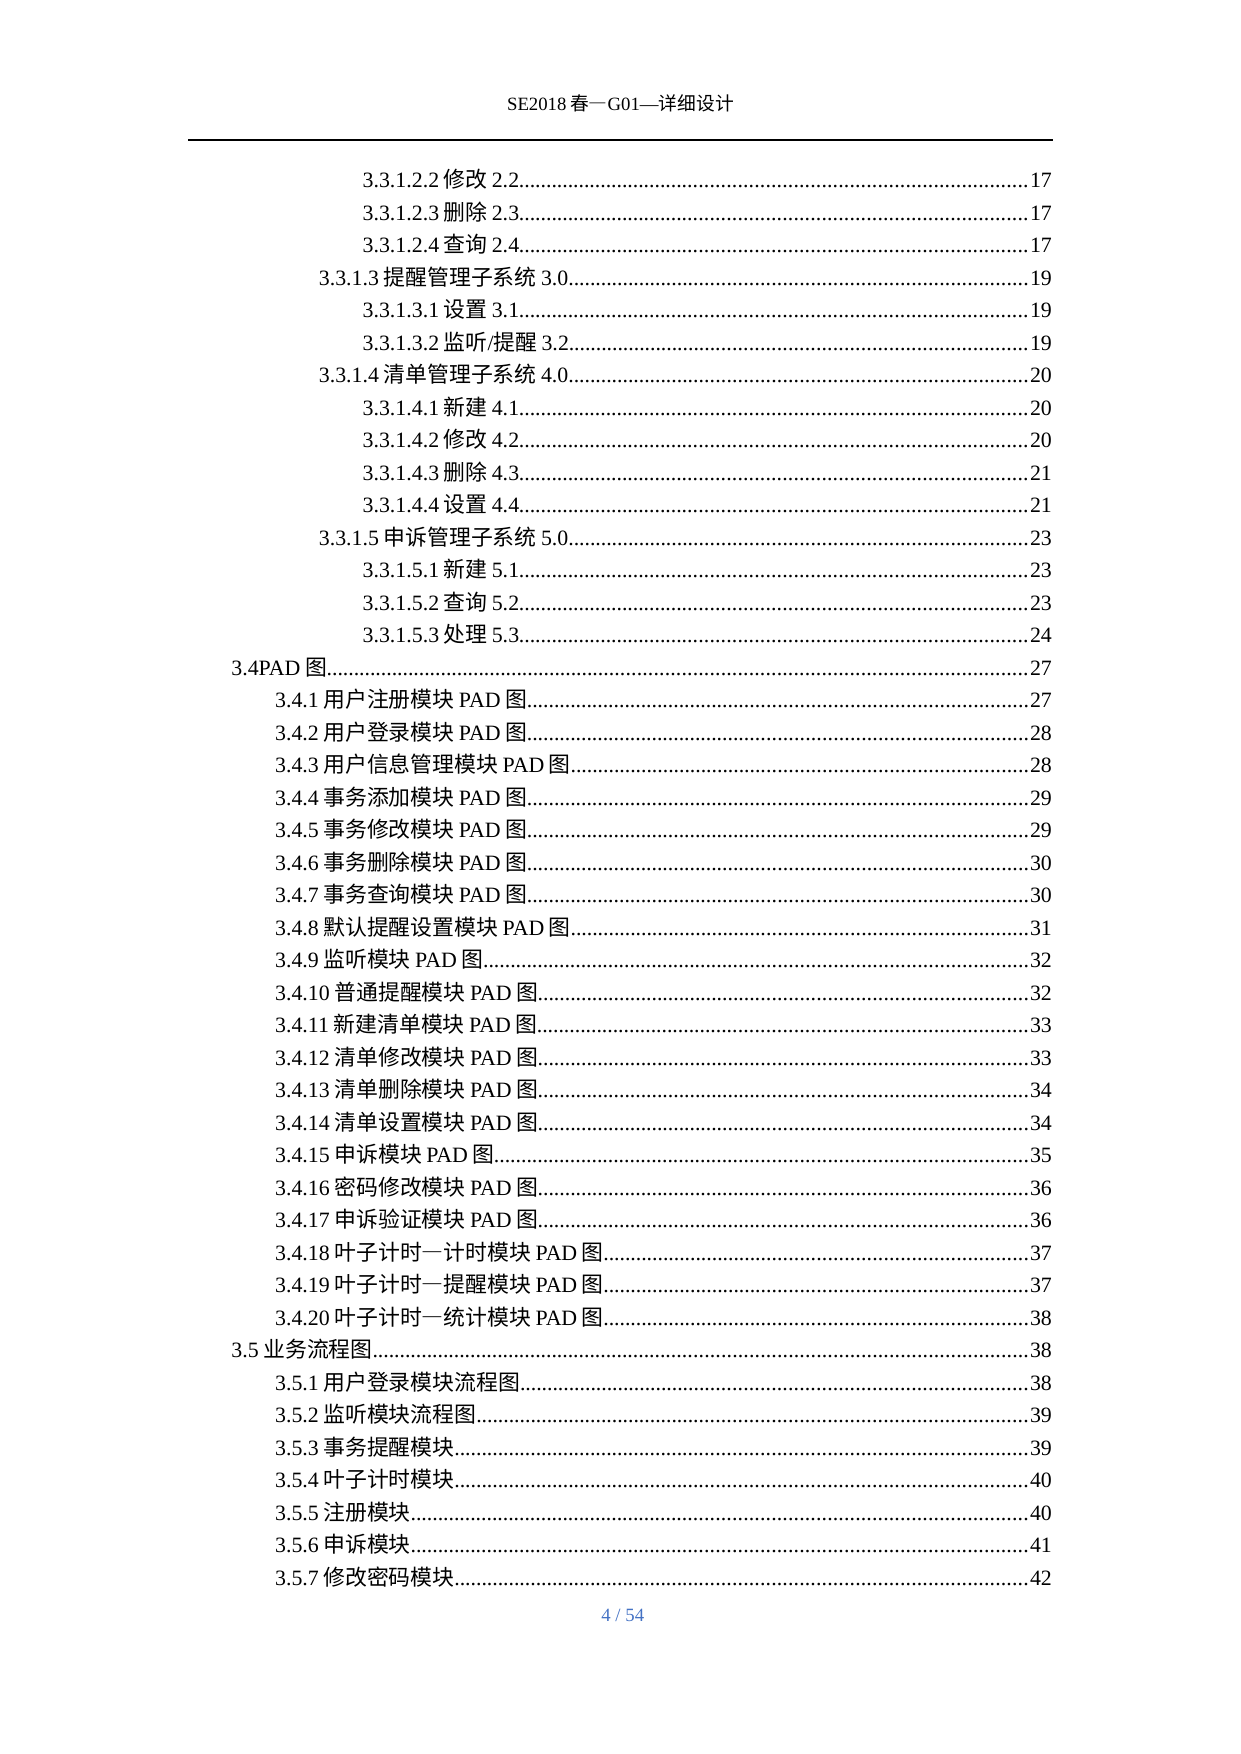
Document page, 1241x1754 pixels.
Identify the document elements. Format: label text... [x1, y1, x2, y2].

text 3.4.8默认提醒设置模块PAD图 31 [275, 909, 1053, 942]
text 3.4.14清单设置模块PAD图 34 [275, 1104, 1053, 1137]
text 3.4.17申诉验证模块PAD图 36 [275, 1202, 1053, 1234]
text 3.4.3用户信息管理模块PAD图 28 [275, 747, 1053, 779]
text 3.3.1.2.2修改2.2 17 [362, 162, 1053, 194]
text 3.4.15申诉模块PAD图 35 [275, 1137, 1053, 1169]
text 3.3.1.3.2监听/提醒3.2 19 [362, 324, 1053, 357]
text 3.3.1.4.1新建4.1 20 [362, 389, 1053, 422]
text 3.3.1.5.1新建5.1 23 [362, 552, 1053, 584]
text 3.4.1用户注册模块PAD图 27 [275, 682, 1053, 714]
text 3.3.1.4.3删除4.3 21 [362, 454, 1053, 487]
text 3.4PAD图 27 [231, 649, 1053, 682]
text 3.3.1.4清单管理子系统4.0 20 [319, 357, 1053, 389]
text 3.3.1.5.2查询5.2 23 [362, 584, 1053, 617]
text 3.3.1.4.2修改4.2 20 [362, 422, 1053, 454]
text 3.4.19叶子计时—提醒模块PAD图 37 [275, 1267, 1053, 1299]
text 3.4.7事务查询模块PAD图 30 [275, 877, 1053, 909]
text 3.3.1.3.1设置3.1 19 [362, 292, 1053, 324]
text 3.5.1用户登录模块流程图 38 [275, 1364, 1053, 1397]
text 3.4.4事务添加模块PAD图 29 [275, 779, 1053, 812]
text 3.5.4叶子计时模块 40 [275, 1462, 1053, 1494]
text 3.5.7修改密码模块 42 [275, 1559, 1053, 1592]
text 3.4.11新建清单模块PAD图 33 [275, 1007, 1053, 1039]
text 3.5业务流程图 38 [231, 1332, 1053, 1364]
text 3.4.10普通提醒模块PAD图 32 [275, 974, 1053, 1007]
text 3.3.1.5申诉管理子系统5.0 23 [319, 519, 1053, 552]
text 3.4.2用户登录模块PAD图 28 [275, 714, 1053, 747]
text 3.5.5注册模块 40 [275, 1494, 1053, 1527]
text 3.4.12清单修改模块PAD图 33 [275, 1039, 1053, 1072]
text 3.4.16密码修改模块PAD图 36 [275, 1169, 1053, 1202]
text 3.4.20叶子计时—统计模块PAD图 38 [275, 1299, 1053, 1332]
text 3.4.18叶子计时—计时模块PAD图 37 [275, 1234, 1053, 1267]
text 3.3.1.5.3处理5.3 24 [362, 617, 1053, 649]
text 3.5.3事务提醒模块 39 [275, 1429, 1053, 1462]
text 3.3.1.2.4查询2.4 17 [362, 227, 1053, 259]
text 3.3.1.2.3删除2.3 17 [362, 194, 1053, 227]
text 3.4.5事务修改模块PAD图 29 [275, 812, 1053, 844]
text 3.5.6申诉模块 41 [275, 1527, 1053, 1559]
text 3.4.13清单删除模块PAD图 34 [275, 1072, 1053, 1104]
text 3.3.1.4.4设置4.4 21 [362, 487, 1053, 519]
text 3.4.6事务删除模块PAD图 30 [275, 844, 1053, 877]
text 3.5.2监听模块流程图 39 [275, 1397, 1053, 1429]
text 3.4.9监听模块PAD图 32 [275, 942, 1053, 974]
text 3.3.1.3提醒管理子系统3.0 19 [319, 259, 1053, 292]
